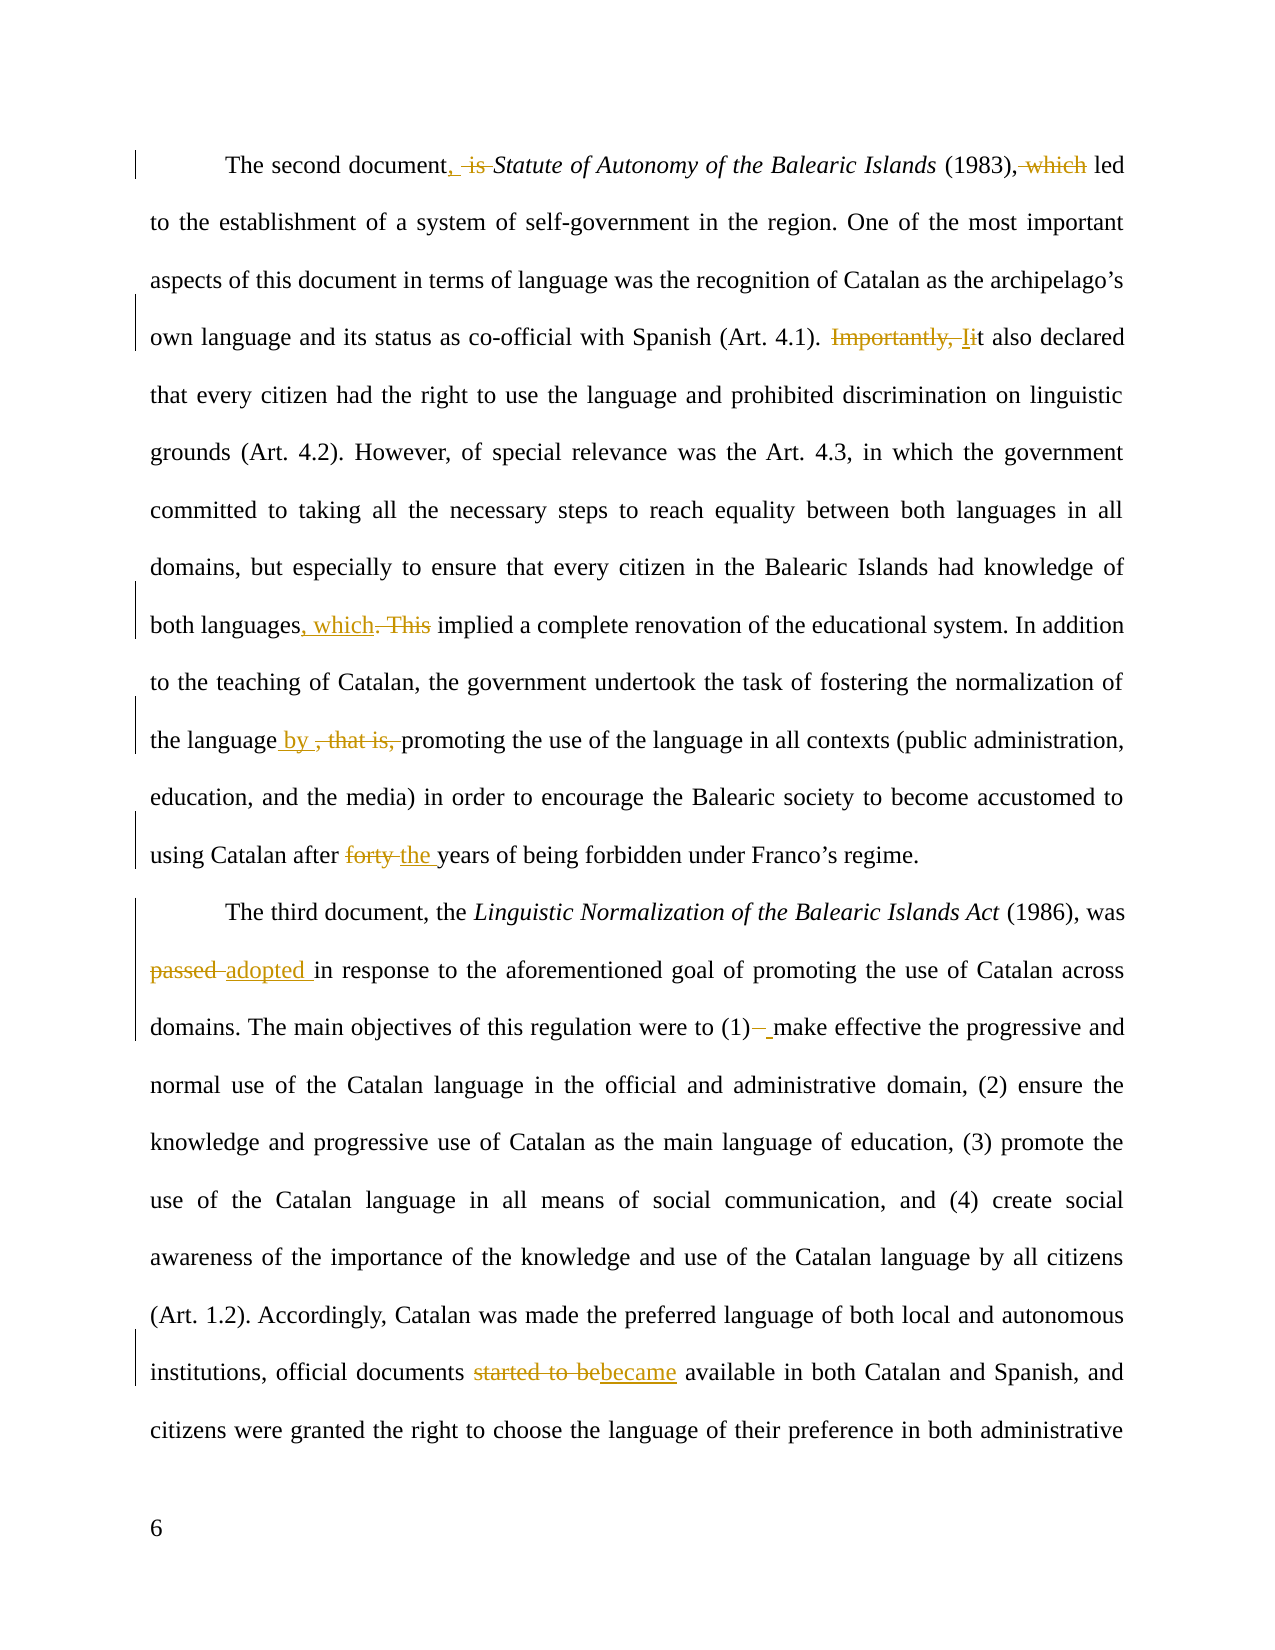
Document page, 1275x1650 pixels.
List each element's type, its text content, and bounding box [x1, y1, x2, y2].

text The second documentStatute of Autonomy of the Balearic Islands (1983), led to the establishment of a system of self-government in the region. One of the most important aspects of this document in terms of language was the recognition of Catalan as the archipelago’s own language and its status as co-official with Spanish (Art. 4.1). t also declared that every citizen had the right to use the language and prohibited discrimination on linguistic grounds (Art. 4.2). However, of special relevance was the Art. 4.3, in which the government committed to taking all the necessary steps to reach equality between both languages in all domains, but especially to ensure that every citizen in the Balearic Islands had knowledge of both languages implied a complete renovation of the educational system. In addition to the teaching of Catalan, the government undertook the task of fostering the normalization of the languagepromoting the use of the language in all contexts (public administration, education, and the media) in order to encourage the Balearic society to become accustomed to using Catalan after years of being forbidden under Franco’s regime. [150, 150, 1125, 869]
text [150, 897, 1125, 1444]
